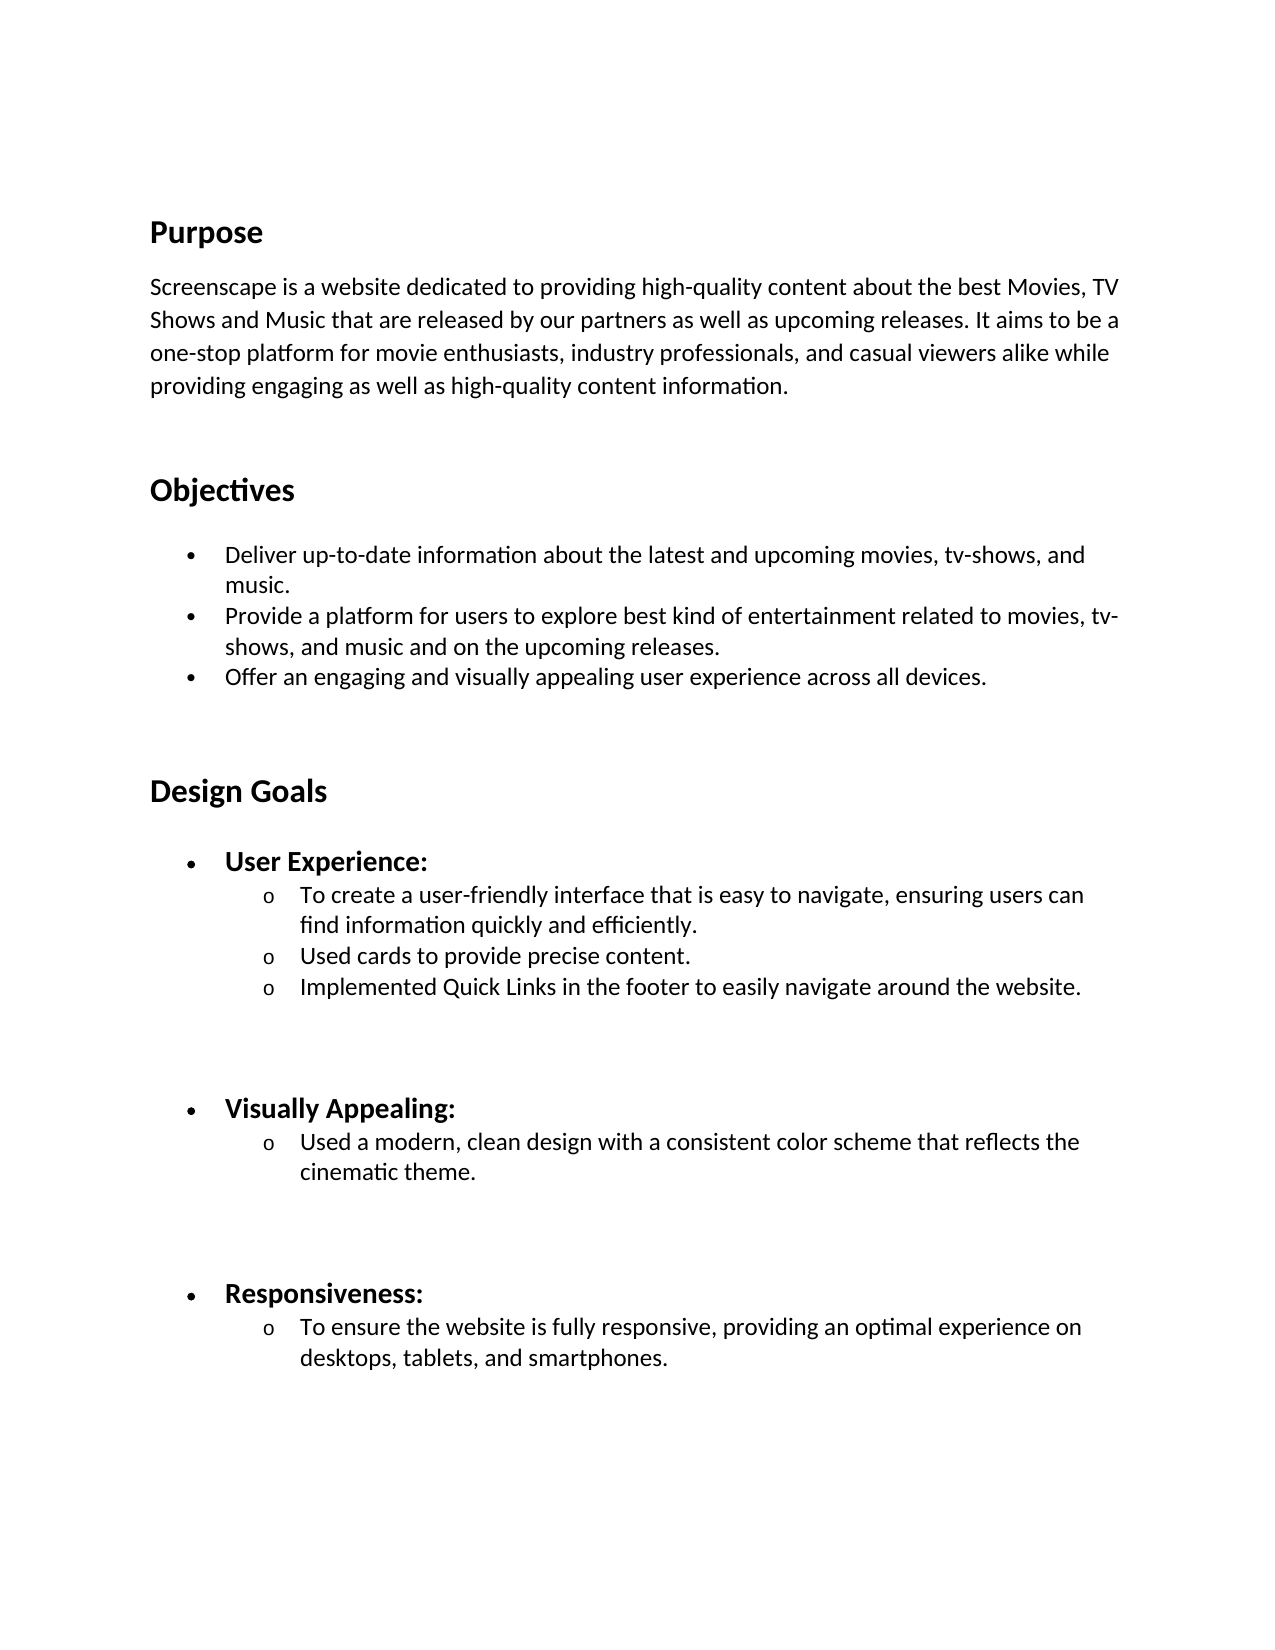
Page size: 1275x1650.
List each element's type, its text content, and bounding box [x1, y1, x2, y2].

text Design Goals [150, 770, 1125, 811]
list To ensure the website is fully responsive, providing an optimal experience on desktops, tablets, and smartphones. [262, 1311, 1125, 1372]
list Implemented Quick Links in the footer to easily navigate around the website. [262, 971, 1125, 1001]
list Used cards to provide precise content. [262, 940, 1125, 971]
text Screenscape is a website dedicated to providing high-quality content about the best Movies, TV Shows and Music that are released by our partners as well as upcoming releases. It aims to be a one-stop platform for movie enthusiasts, industry professionals, and casual viewers alike while providing engaging as well as high-quality content information. [150, 271, 1125, 401]
list Responsiveness: [187, 1276, 1125, 1311]
list To create a user-friendly interface that is easy to navigate, ensuring users can find information quickly and efficiently. [262, 879, 1125, 940]
list Deliver up-to-date information about the latest and upcoming movies, tv-shows, and music. [187, 539, 1125, 600]
list User Experience: [187, 843, 1125, 879]
text Purpose [150, 211, 1125, 251]
list Visually Appealing: [187, 1090, 1125, 1126]
list Used a modern, clean design with a consistent color scheme that reflects the cinematic theme. [262, 1126, 1125, 1187]
text Objectives [150, 469, 1125, 510]
list Provide a platform for users to explore best kind of entertainment related to movies, tv-shows, and music and on the upcoming releases. [187, 600, 1125, 661]
list Offer an engaging and visually appealing user experience across all devices. [187, 661, 1125, 692]
